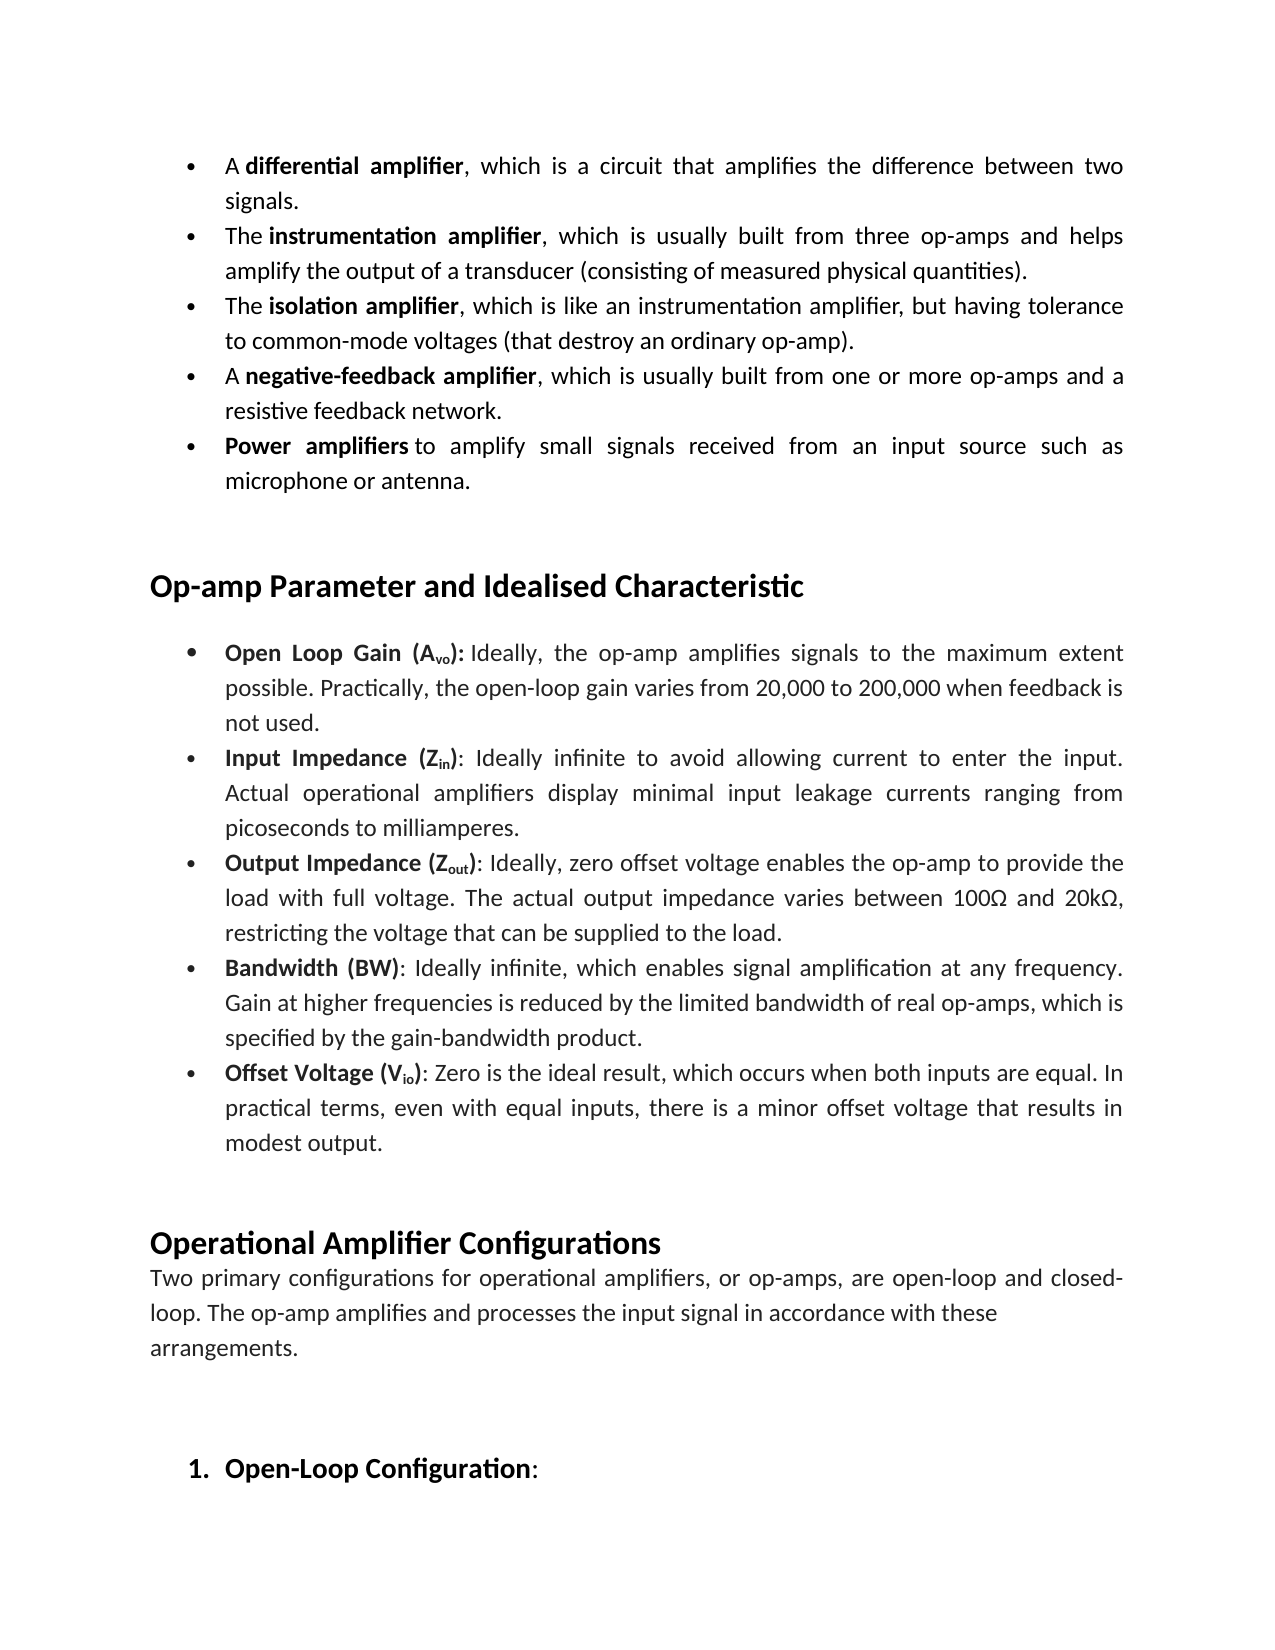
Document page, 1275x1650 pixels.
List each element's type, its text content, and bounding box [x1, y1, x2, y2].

list Output Impedance (Zout): Ideally, zero offset voltage enables the op-amp to provide the load with full voltage. The actual output impedance varies between 100Ω and 20kΩ, restricting the voltage that can be supplied to the load. [187, 847, 1125, 948]
list Input Impedance (Zin): Ideally infinite to avoid allowing current to enter the input. Actual operational amplifiers display minimal input leakage currents ranging from picoseconds to milliamperes. [187, 742, 1125, 843]
list The instrumentation amplifier, which is usually built from three op-amps and helps amplify the output of a transducer (consisting of measured physical quantities). [187, 220, 1125, 286]
text Op-amp Parameter and Idealised Characteristic [150, 547, 1125, 606]
list Power amplifiers to amplify small signals received from an input source such as microphone or antenna. [187, 430, 1125, 496]
list Open-Loop Configuration: [187, 1427, 1125, 1486]
list The isolation amplifier, which is like an instrumentation amplifier, but having tolerance to common-mode voltages (that destroy an ordinary op-amp). [187, 290, 1125, 356]
list A differential amplifier, which is a circuit that amplifies the difference between two signals. [187, 150, 1125, 216]
list Offset Voltage (Vio): Zero is the ideal result, which occurs when both inputs are equal. In practical terms, even with equal inputs, there is a minor offset voltage that results in modest output. [187, 1057, 1125, 1158]
list Open Loop Gain (Avo): Ideally, the op-amp amplifies signals to the maximum extent possible. Practically, the open-loop gain varies from 20,000 to 200,000 when feedback is not used. [187, 637, 1125, 738]
list Bandwidth (BW): Ideally infinite, which enables signal amplification at any frequency. Gain at higher frequencies is reduced by the limited bandwidth of real op-amps, which is specified by the gain-bandwidth product. [187, 952, 1125, 1053]
text Operational Amplifier Configurations [150, 1203, 1125, 1262]
list A negative-feedback amplifier, which is usually built from one or more op-amps and a resistive feedback network. [187, 360, 1125, 426]
text arrangements. [150, 1332, 1125, 1363]
text Two primary configurations for operational amplifiers, or op-amps, are open-loop and closed-loop. The op-amp amplifies and processes the input signal in accordance with these [150, 1262, 1125, 1328]
